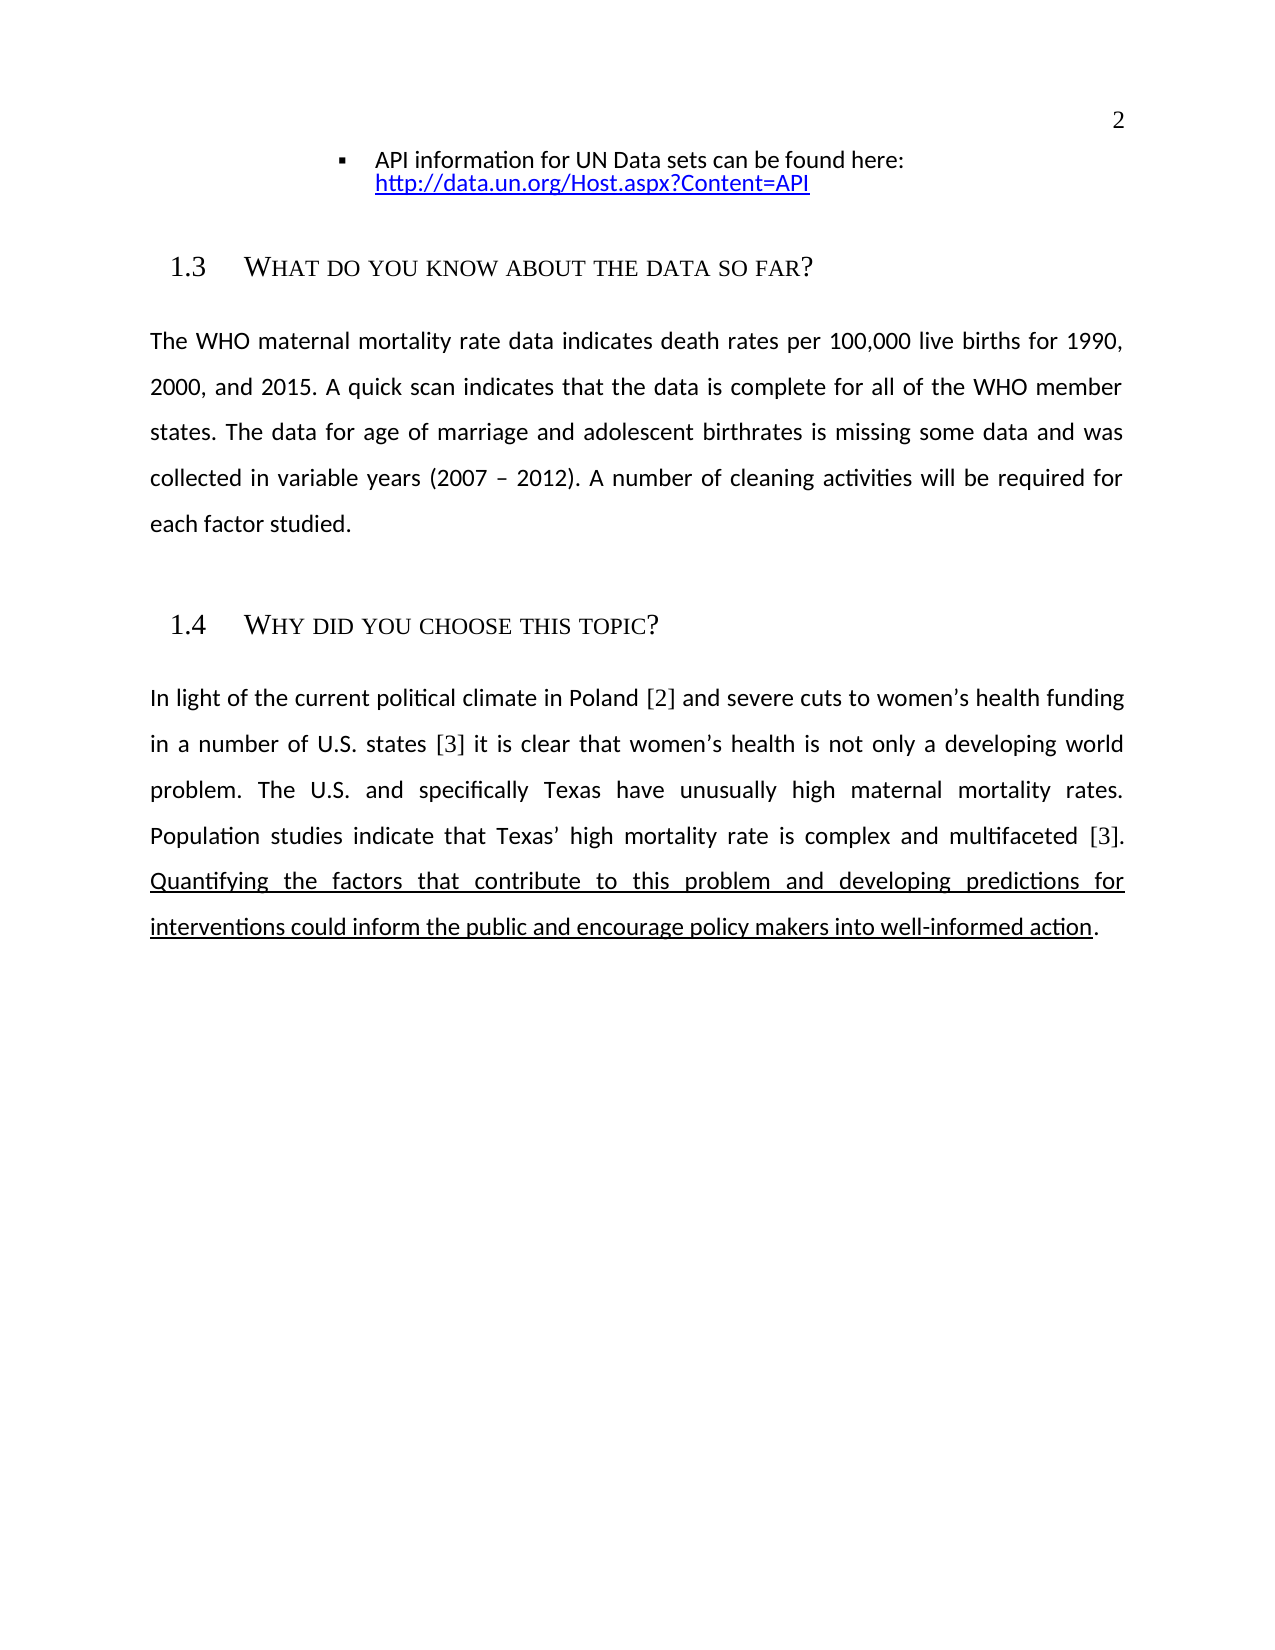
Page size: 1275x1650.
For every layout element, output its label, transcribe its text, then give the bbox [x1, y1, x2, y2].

text In light of the current political climate in Poland [2] and severe cuts to women’s health funding in a number of U.S. states [3] it is clear that women’s health is not only a developing world problem. The U.S. and specifically Texas have unusually high maternal mortality rates. Population studies indicate that Texas’ high mortality rate is complex and multifaceted [3]. Quantifying the factors that contribute to this problem and developing predictions for interventions could inform the public and encourage policy makers into well-informed action. [150, 893, 1125, 942]
subtitle What do you know about the data so far? [169, 249, 1125, 283]
subtitle Why did you choose this topic? [169, 607, 1125, 641]
text In light of the current political climate in Poland [2] and severe cuts to women’s health funding in a number of U.S. states [3] it is clear that women’s health is not only a developing world problem. The U.S. and specifically Texas have unusually high maternal mortality rates. Population studies indicate that Texas’ high mortality rate is complex and multifaceted [3]. Quantifying the factors that contribute to this problem and developing predictions for interventions could inform the public and encourage policy makers into well-informed action. [150, 683, 1125, 891]
list API information for UN Data sets can be found here: http://data.un.org/Host.aspx?Content=API [337, 150, 1125, 196]
text The WHO maternal mortality rate data indicates death rates per 100,000 live births for 1990, 2000, and 2015. A quick scan indicates that the data is complete for all of the WHO member states. The data for age of marriage and adolescent birthrates is missing some data and was collected in variable years (2007 – 2012). A number of cleaning activities will be required for each factor studied. [150, 325, 1125, 538]
